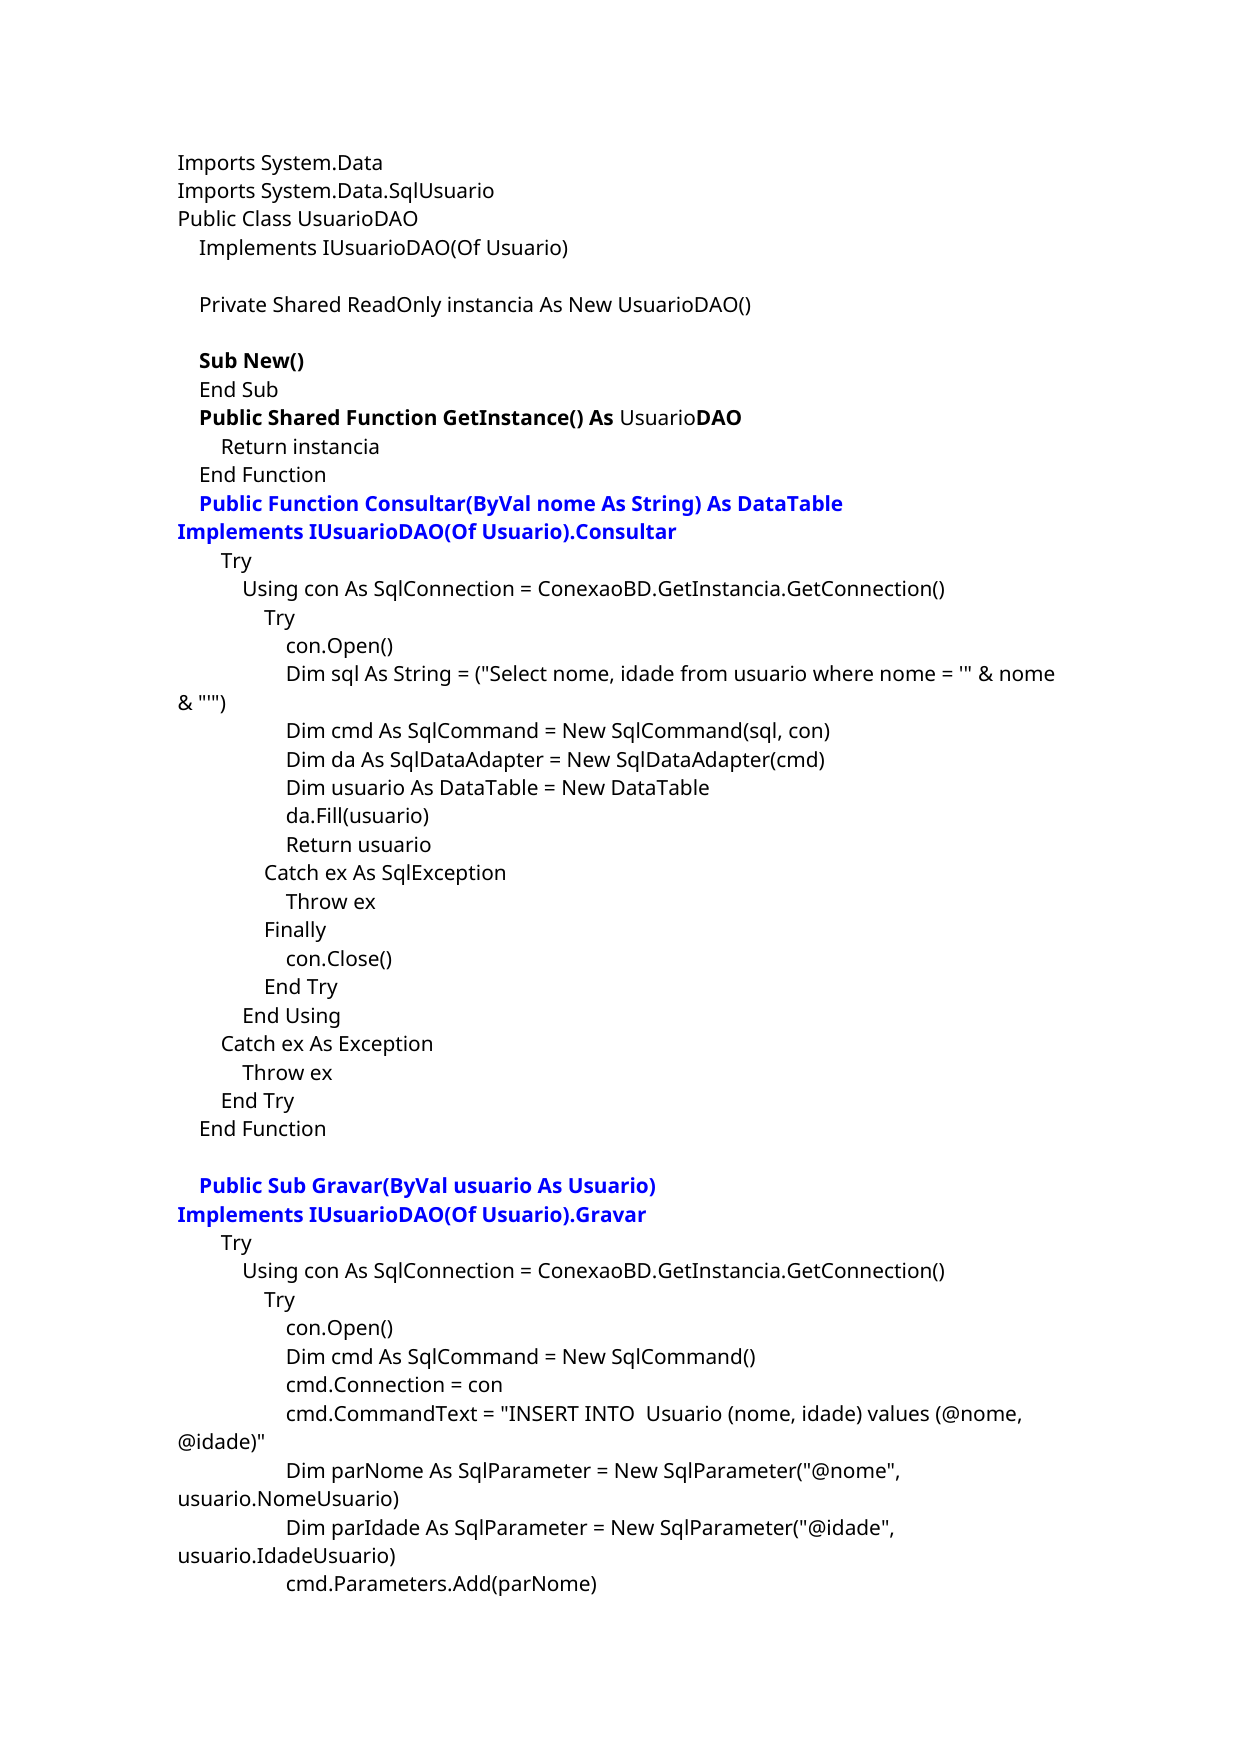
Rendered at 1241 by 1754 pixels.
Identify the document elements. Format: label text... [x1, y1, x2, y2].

text Dim parNome As SqlParameter = New SqlParameter("@nome", usuario.NomeUsuario) [177, 1456, 1063, 1513]
text con.Open() [177, 1313, 1063, 1342]
text Implements IUsuarioDAO(Of Usuario).Consultar [177, 517, 1063, 546]
text cmd.Parameters.Add(parNome) [177, 1569, 1063, 1598]
text Catch ex As SqlException [177, 858, 1063, 887]
text Private Shared ReadOnly instancia As New UsuarioDAO() [177, 290, 1063, 318]
text Try [177, 546, 1063, 574]
text con.Open() [177, 631, 1063, 659]
text End Sub [177, 375, 1063, 403]
text End Try [177, 1086, 1063, 1114]
text Try [177, 603, 1063, 631]
text Implements IUsuarioDAO(Of Usuario) [177, 233, 1063, 261]
text End Function [177, 1114, 1063, 1143]
text Throw ex [177, 1058, 1063, 1086]
text cmd.CommandText = "INSERT INTO Usuario (nome, idade) values (@nome, @idade)" [177, 1399, 1063, 1456]
text End Using [177, 1001, 1063, 1029]
text con.Close() [177, 944, 1063, 972]
text Public Shared Function GetInstance() As UsuarioDAO [177, 403, 1063, 432]
text Dim cmd As SqlCommand = New SqlCommand(sql, con) [177, 716, 1063, 745]
text Catch ex As Exception [177, 1029, 1063, 1058]
text Throw ex [177, 887, 1063, 915]
text End Try [177, 972, 1063, 1001]
text Try [177, 1285, 1063, 1313]
text Try [177, 1228, 1063, 1257]
text Public Class UsuarioDAO [177, 204, 1063, 233]
text End Function [177, 460, 1063, 489]
text Dim sql As String = ("Select nome, idade from usuario where nome = '" & nome & "'") [177, 659, 1063, 716]
text Using con As SqlConnection = ConexaoBD.GetInstancia.GetConnection() [177, 574, 1063, 603]
text Dim usuario As DataTable = New DataTable [177, 773, 1063, 802]
text Return instancia [177, 432, 1063, 460]
text da.Fill(usuario) [177, 802, 1063, 830]
text Public Function Consultar(ByVal nome As String) As DataTable [177, 489, 1063, 517]
text Implements IUsuarioDAO(Of Usuario).Gravar [177, 1200, 1063, 1228]
text Dim da As SqlDataAdapter = New SqlDataAdapter(cmd) [177, 745, 1063, 773]
text Return usuario [177, 830, 1063, 858]
text cmd.Connection = con [177, 1370, 1063, 1399]
text Imports System.Data [177, 148, 1063, 176]
text Dim parIdade As SqlParameter = New SqlParameter("@idade", usuario.IdadeUsuario) [177, 1513, 1063, 1569]
text Public Sub Gravar(ByVal usuario As Usuario) [177, 1171, 1063, 1200]
text Sub New() [177, 347, 1063, 375]
text Imports System.Data.SqlUsuario [177, 176, 1063, 204]
text Dim cmd As SqlCommand = New SqlCommand() [177, 1342, 1063, 1370]
text Finally [177, 915, 1063, 944]
text Using con As SqlConnection = ConexaoBD.GetInstancia.GetConnection() [177, 1257, 1063, 1285]
